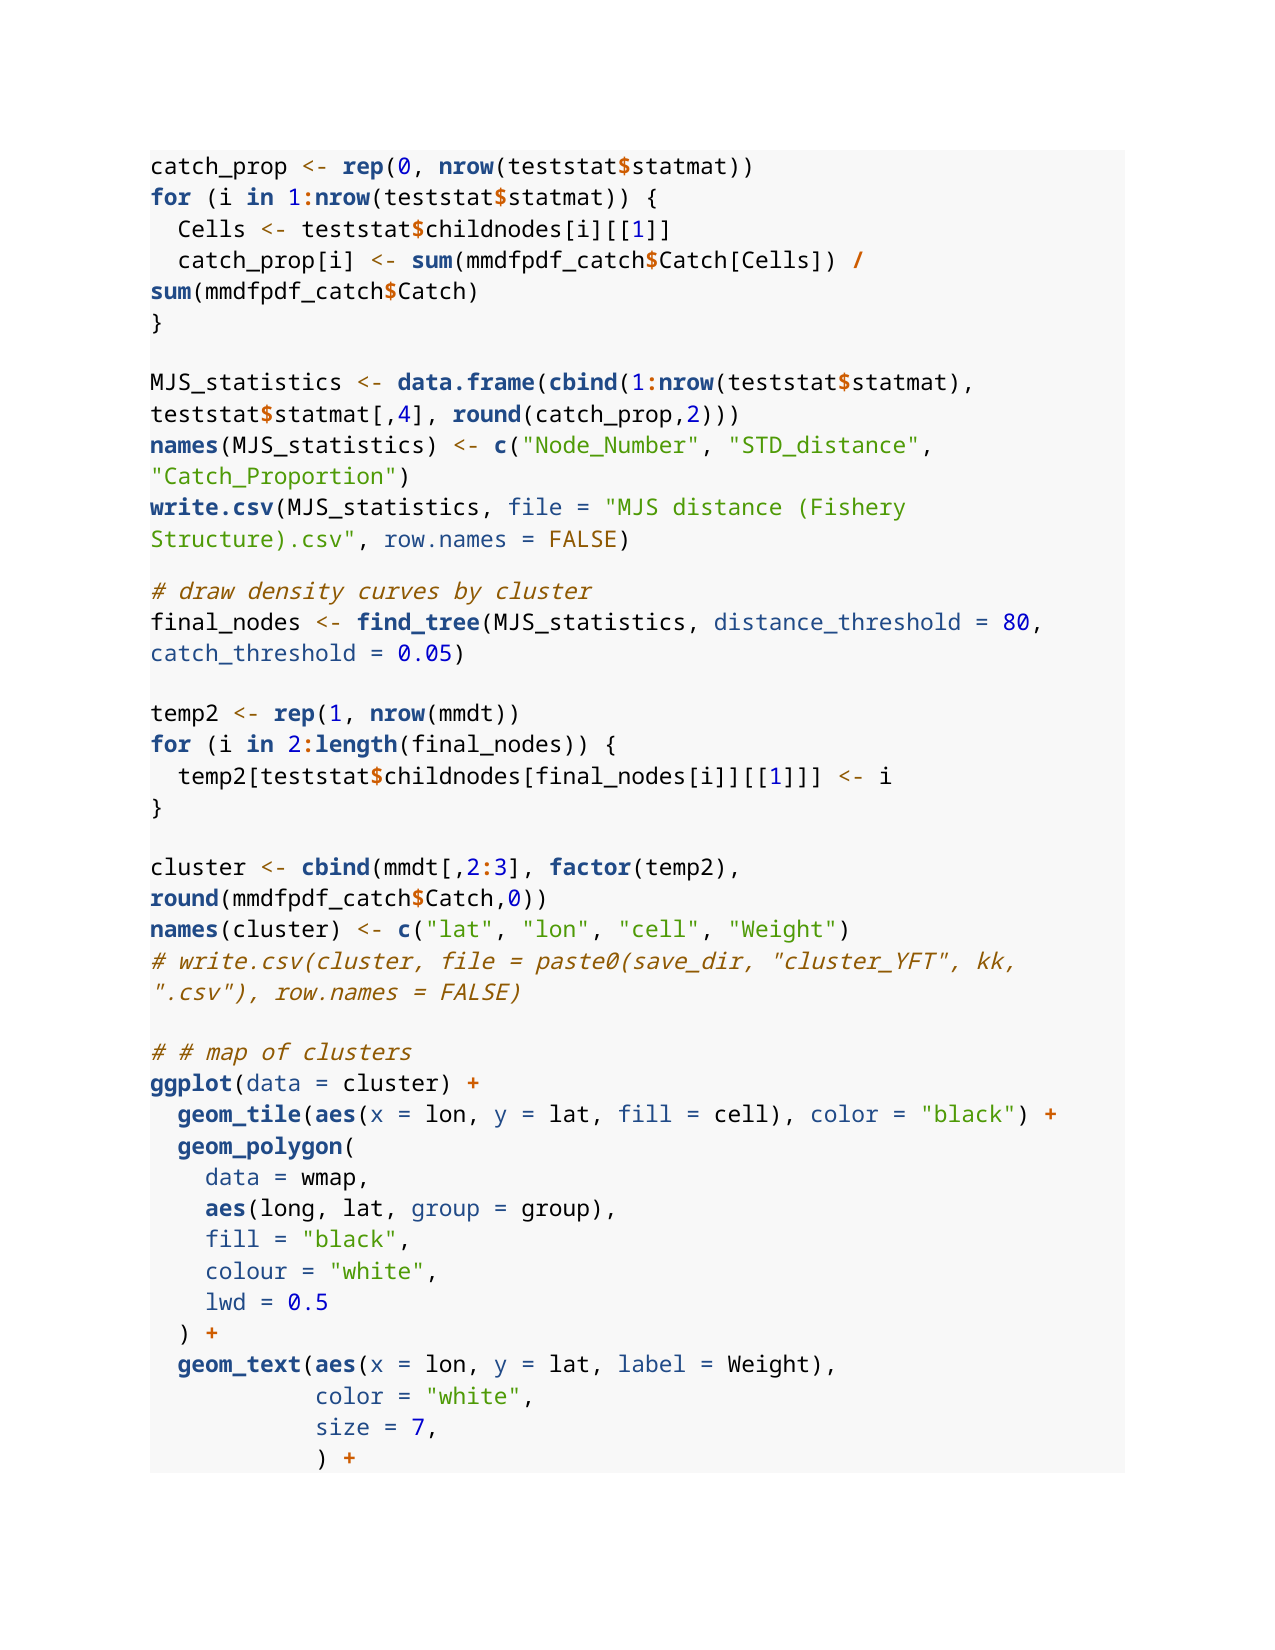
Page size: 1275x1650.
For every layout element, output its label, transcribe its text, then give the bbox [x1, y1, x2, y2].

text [150, 574, 1125, 1473]
text catch_prop <- rep(0, nrow(teststat$statmat)) for (i in 1:nrow(teststat$statmat)) { Cells <- teststat$childnodes[i][[1]] catch_prop[i] <- sum(mmdfpdf_catch$Catch[Cells]) / sum(mmdfpdf_catch$Catch) } MJS_statistics <- data.frame(cbind(1:nrow(teststat$statmat), teststat$statmat[,4], round(catch_prop,2))) names(MJS_statistics) <- c("Node_Number", "STD_distance", "Catch_Proportion") write.csv(MJS_statistics, file = "MJS distance (Fishery Structure).csv", row.names = FALSE) [150, 150, 1125, 554]
